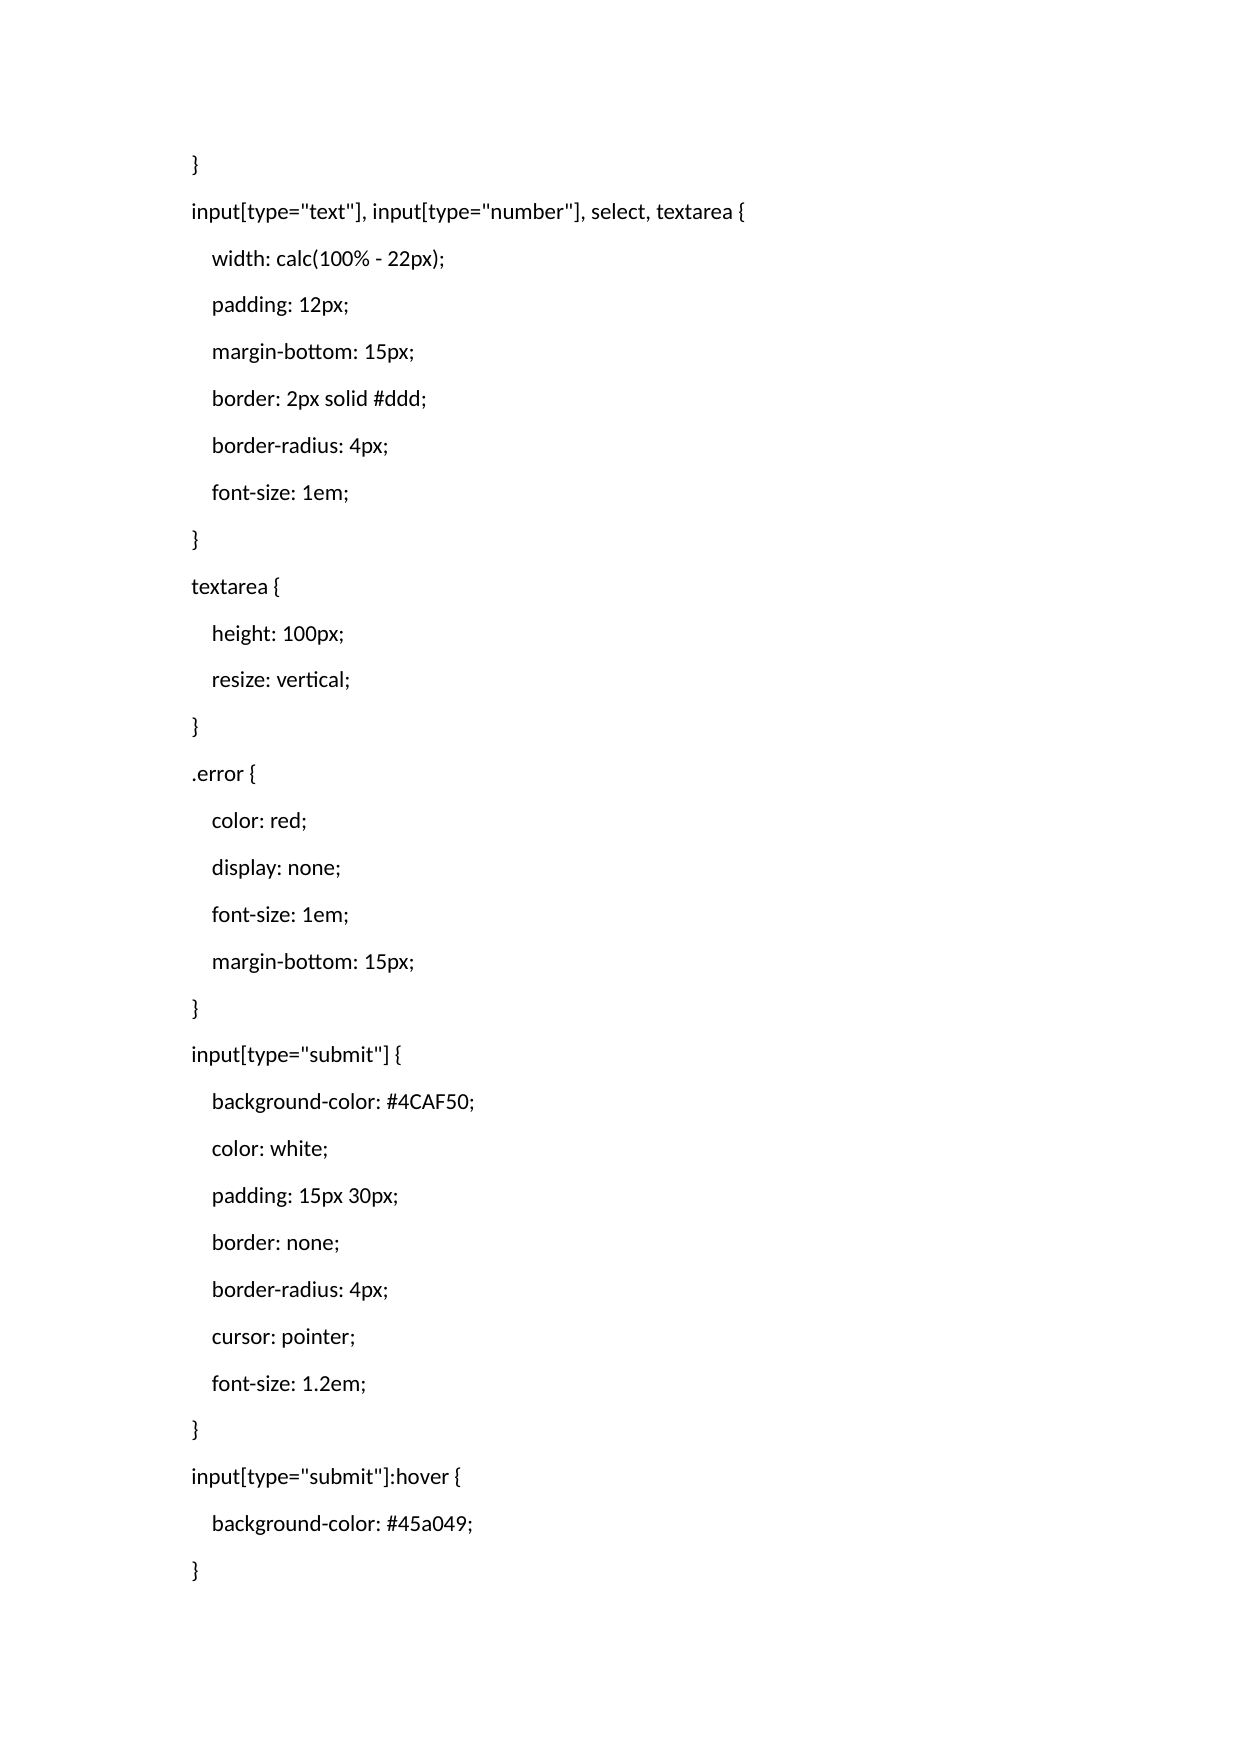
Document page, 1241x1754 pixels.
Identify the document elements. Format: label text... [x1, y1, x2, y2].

text margin-bottom: 15px; [150, 947, 1090, 975]
text padding: 15px 30px; [150, 1181, 1090, 1209]
text } [150, 525, 1090, 553]
text border-radius: 4px; [150, 431, 1090, 459]
text border: none; [150, 1228, 1090, 1256]
text } [150, 994, 1090, 1022]
text input[type="text"], input[type="number"], select, textarea { [150, 197, 1090, 225]
text font-size: 1em; [150, 478, 1090, 506]
text resize: vertical; [150, 666, 1090, 694]
text border-radius: 4px; [150, 1275, 1090, 1303]
text .error { [150, 759, 1090, 787]
text padding: 12px; [150, 291, 1090, 319]
text textarea { [150, 572, 1090, 600]
text display: none; [150, 853, 1090, 881]
text input[type="submit"]:hover { [150, 1462, 1090, 1491]
text cursor: pointer; [150, 1322, 1090, 1350]
text width: calc(100% - 22px); [150, 244, 1090, 272]
text font-size: 1.2em; [150, 1369, 1090, 1397]
text margin-bottom: 15px; [150, 337, 1090, 366]
text background-color: #4CAF50; [150, 1087, 1090, 1116]
text height: 100px; [150, 619, 1090, 647]
text input[type="submit"] { [150, 1041, 1090, 1069]
text border: 2px solid #ddd; [150, 384, 1090, 412]
text } [150, 712, 1090, 741]
text } [150, 1416, 1090, 1444]
text font-size: 1em; [150, 900, 1090, 928]
text color: white; [150, 1134, 1090, 1162]
text background-color: #45a049; [150, 1509, 1090, 1537]
text color: red; [150, 806, 1090, 834]
text } [150, 150, 1090, 178]
text } [150, 1556, 1090, 1584]
